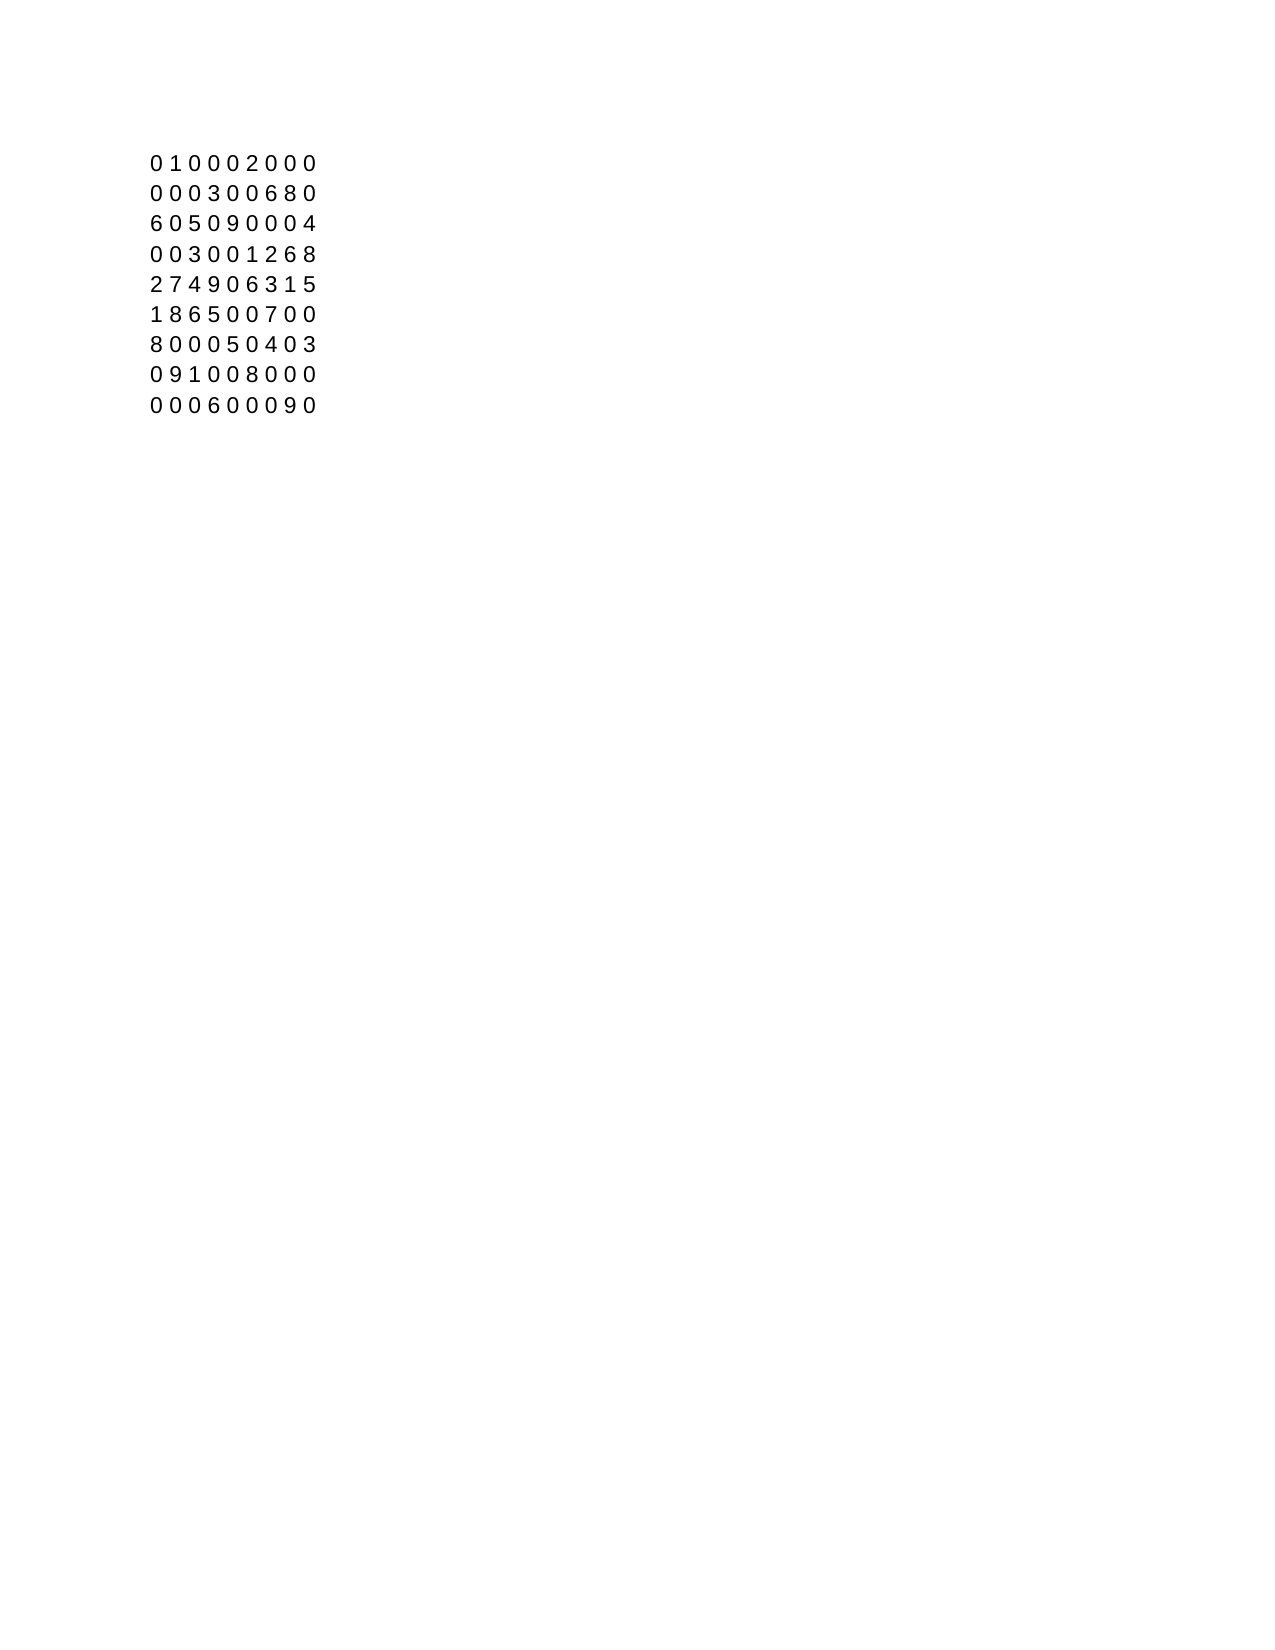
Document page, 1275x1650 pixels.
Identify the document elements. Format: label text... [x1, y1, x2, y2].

text 6 0 5 0 9 0 0 0 4 [150, 210, 1125, 237]
text 0 0 0 3 0 0 6 8 0 [150, 180, 1125, 207]
text 1 8 6 5 0 0 7 0 0 [150, 301, 1125, 327]
text 0 1 0 0 0 2 0 0 0 [150, 150, 1125, 176]
text 0 0 3 0 0 1 2 6 8 [150, 241, 1125, 267]
text 0 9 1 0 0 8 0 0 0 [150, 361, 1125, 388]
text 8 0 0 0 5 0 4 0 3 [150, 331, 1125, 358]
text 0 0 0 6 0 0 0 9 0 [150, 392, 1125, 418]
text 2 7 4 9 0 6 3 1 5 [150, 271, 1125, 297]
